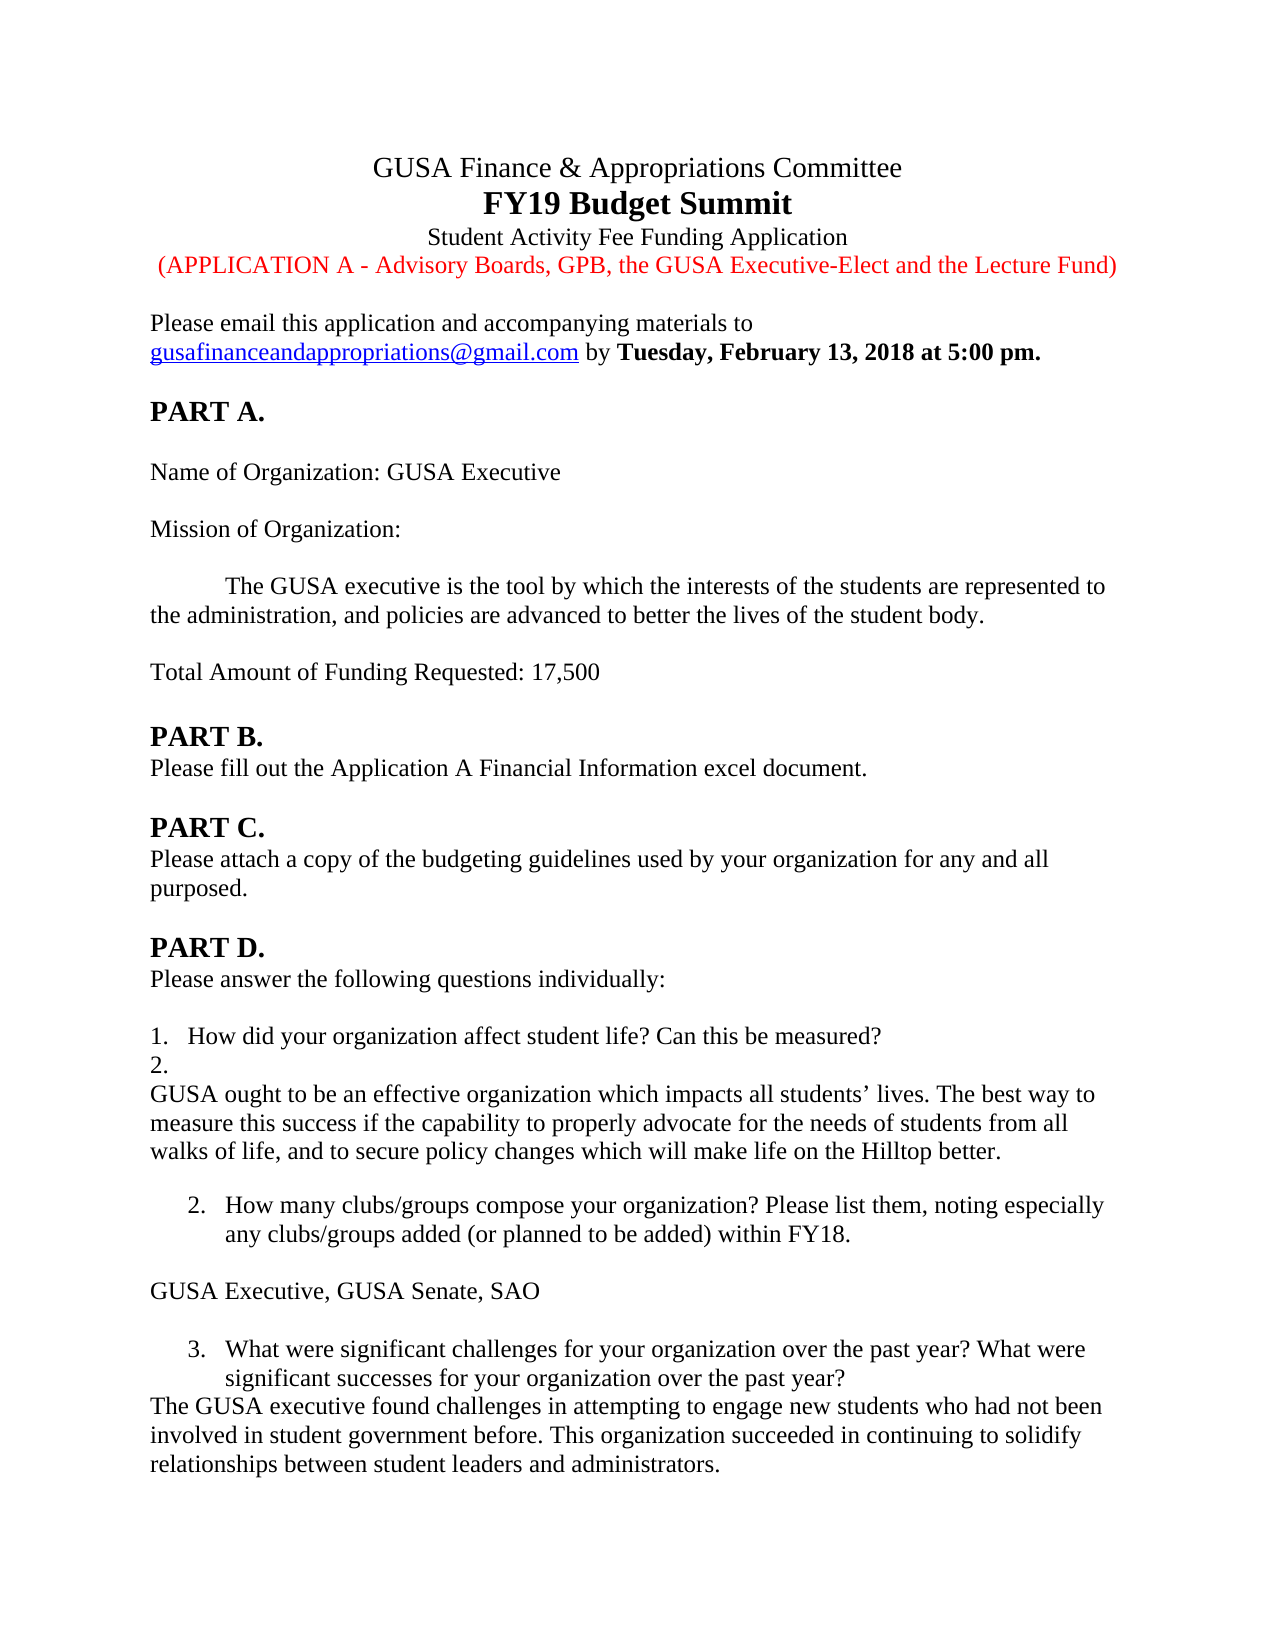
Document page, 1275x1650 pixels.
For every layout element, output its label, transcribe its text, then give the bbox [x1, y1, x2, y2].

text Please email this application and accompanying materials to gusafinanceandappropriations@gmail.com by Tuesday, February 13, 2018 at 5:00 pm. [150, 308, 1125, 366]
text (APPLICATION A - Advisory Boards, GPB, the GUSA Executive-Elect and the Lecture Fund) [150, 251, 1125, 279]
text The GUSA executive is the tool by which the interests of the students are represented to the administration, and policies are advanced to better the lives of the student body. [150, 571, 1125, 628]
text GUSA Executive, GUSA Senate, SAO [150, 1276, 1125, 1305]
text Name of Organization: GUSA Executive [150, 457, 1125, 485]
text GUSA ought to be an effective organization which impacts all students’ lives. The best way to measure this success if the capability to properly advocate for the needs of students from all walks of life, and to secure policy changes which will make life on the Hilltop better. [150, 1079, 1125, 1165]
text Mission of Organization: [150, 514, 1125, 543]
list What were significant challenges for your organization over the past year? What were significant successes for your organization over the past year? [187, 1334, 1125, 1391]
list How many clubs/groups compose your organization? Please list them, noting especially any clubs/groups added (or planned to be added) within FY18. [187, 1190, 1125, 1248]
text Please attach a copy of the budgeting guidelines used by your organization for any and all purposed. [150, 844, 1125, 902]
text PART A. [150, 394, 1125, 428]
text Please fill out the Application A Financial Information excel document. [150, 753, 1125, 782]
text Please answer the following questions individually: [150, 964, 1125, 993]
text Student Activity Fee Funding Application [150, 222, 1125, 251]
list How did your organization affect student life? Can this be measured? [150, 1021, 1125, 1050]
text The GUSA executive found challenges in attempting to engage new students who had not been involved in student government before. This organization succeeded in continuing to solidify relationships between student leaders and administrators. [150, 1391, 1125, 1478]
text Total Amount of Funding Requested: 17,500 [150, 657, 1125, 686]
text PART C. [150, 811, 1125, 844]
text PART D. [150, 930, 1125, 964]
text FY19 Budget Summit [150, 183, 1125, 222]
text GUSA Finance & Appropriations Committee [150, 150, 1125, 183]
text PART B. [150, 719, 1125, 753]
